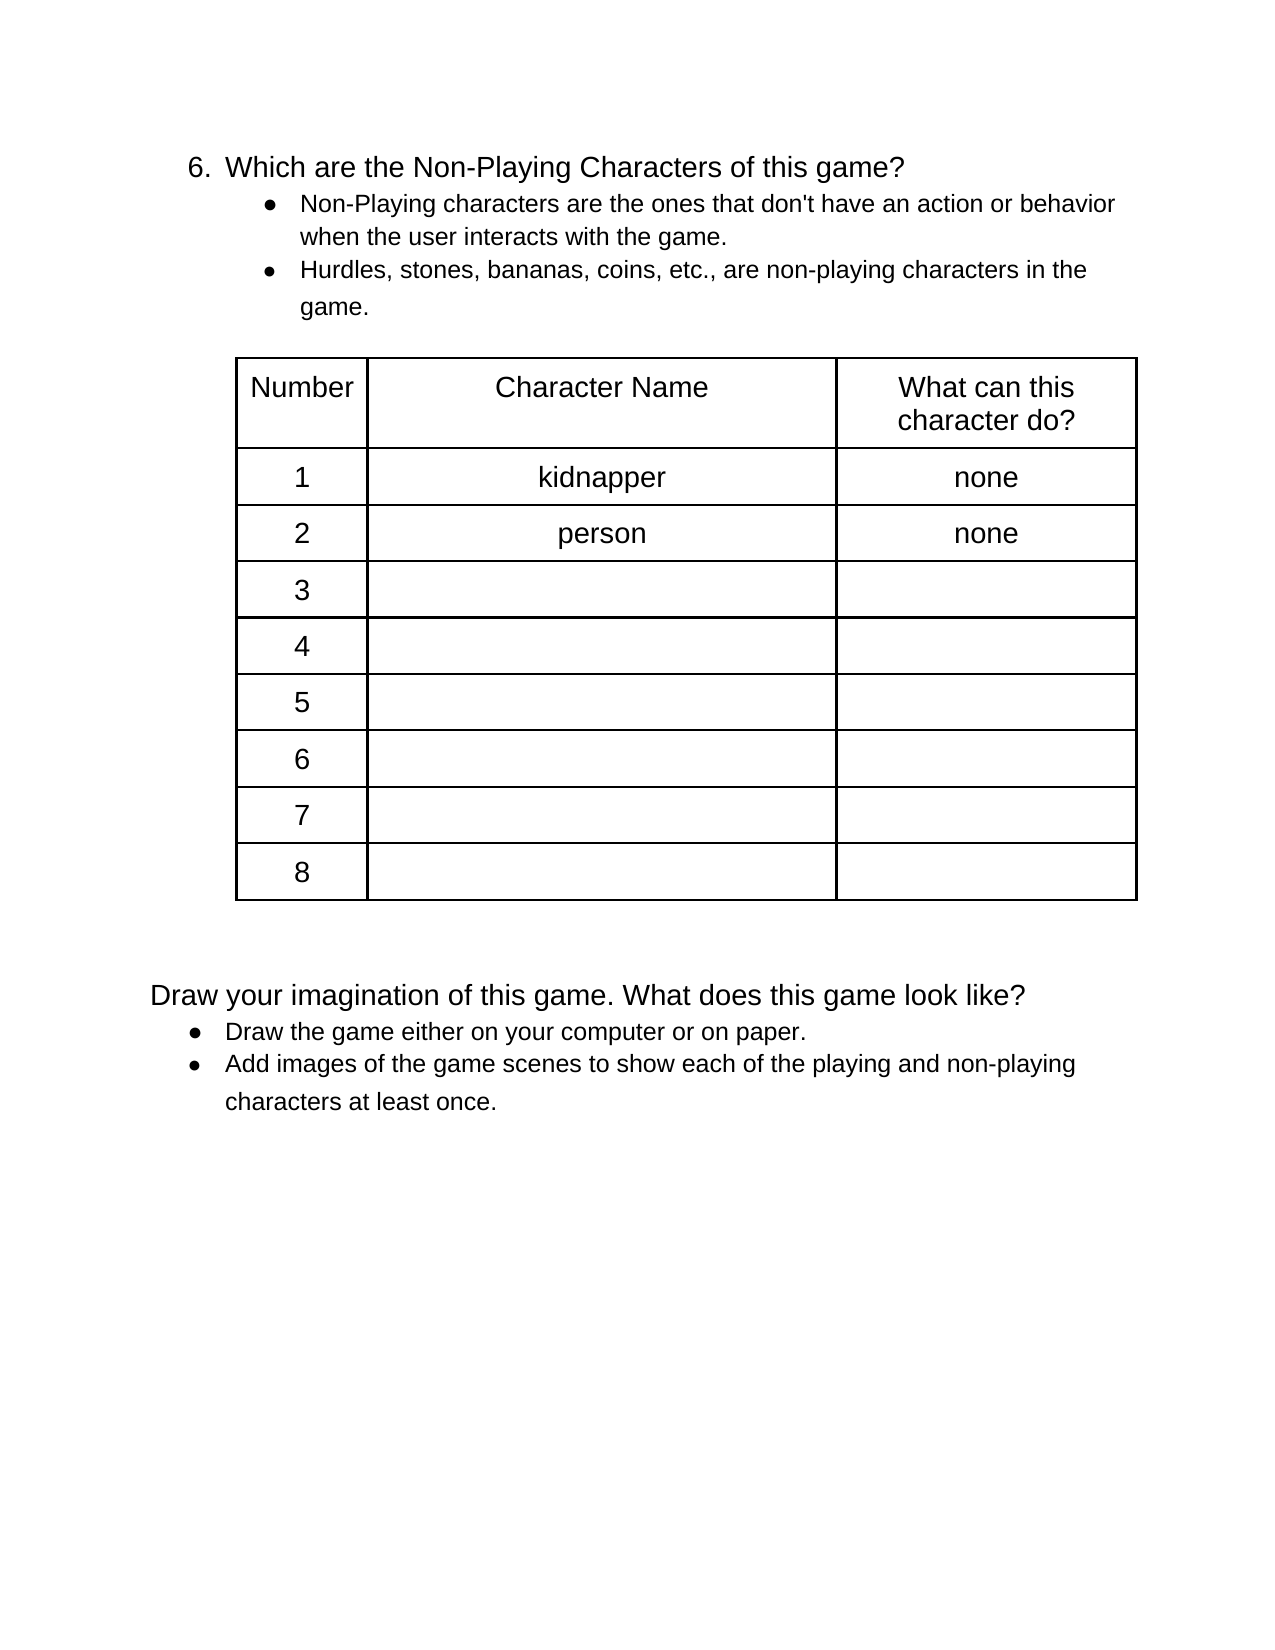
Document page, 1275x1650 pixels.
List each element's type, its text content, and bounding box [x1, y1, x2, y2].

list Add images of the game scenes to show each of the playing and non-playing characters at least once. [187, 1049, 1125, 1117]
list Non-Playing characters are the ones that don't have an action or behavior when the user interacts with the game. [262, 188, 1125, 250]
table_cell [838, 619, 1135, 673]
table_cell [838, 844, 1135, 899]
table_cell [369, 675, 835, 729]
table_cell [369, 731, 835, 786]
table_cell 2 [238, 506, 366, 560]
table_cell none [838, 506, 1135, 560]
table_cell 4 [238, 619, 366, 673]
table_cell [369, 844, 835, 899]
table_cell 1 [238, 449, 366, 503]
list Hurdles, stones, bananas, coins, etc., are non-playing characters in the game. [262, 254, 1125, 322]
table_cell 5 [238, 675, 366, 729]
table_cell [369, 788, 835, 842]
list Draw the game either on your computer or on paper. [187, 1016, 1125, 1045]
table_cell [369, 619, 835, 673]
table_cell 8 [238, 844, 366, 899]
list Which are the Non-Playing Characters of this game? [187, 150, 1125, 183]
table_cell [838, 731, 1135, 786]
table_cell [838, 675, 1135, 729]
table_cell [838, 788, 1135, 842]
table_cell kidnapper [369, 449, 835, 503]
table_cell 7 [238, 788, 366, 842]
table_cell 3 [238, 562, 366, 616]
table_cell 6 [238, 731, 366, 786]
table_cell none [838, 449, 1135, 503]
table_cell [369, 562, 835, 616]
table_cell [838, 562, 1135, 616]
table_header What can this character do? [838, 359, 1135, 447]
text Draw your imagination of this game. What does this game look like? [150, 978, 1125, 1011]
table_header Number [238, 359, 366, 447]
table_header Character Name [369, 359, 835, 447]
table_cell person [369, 506, 835, 560]
